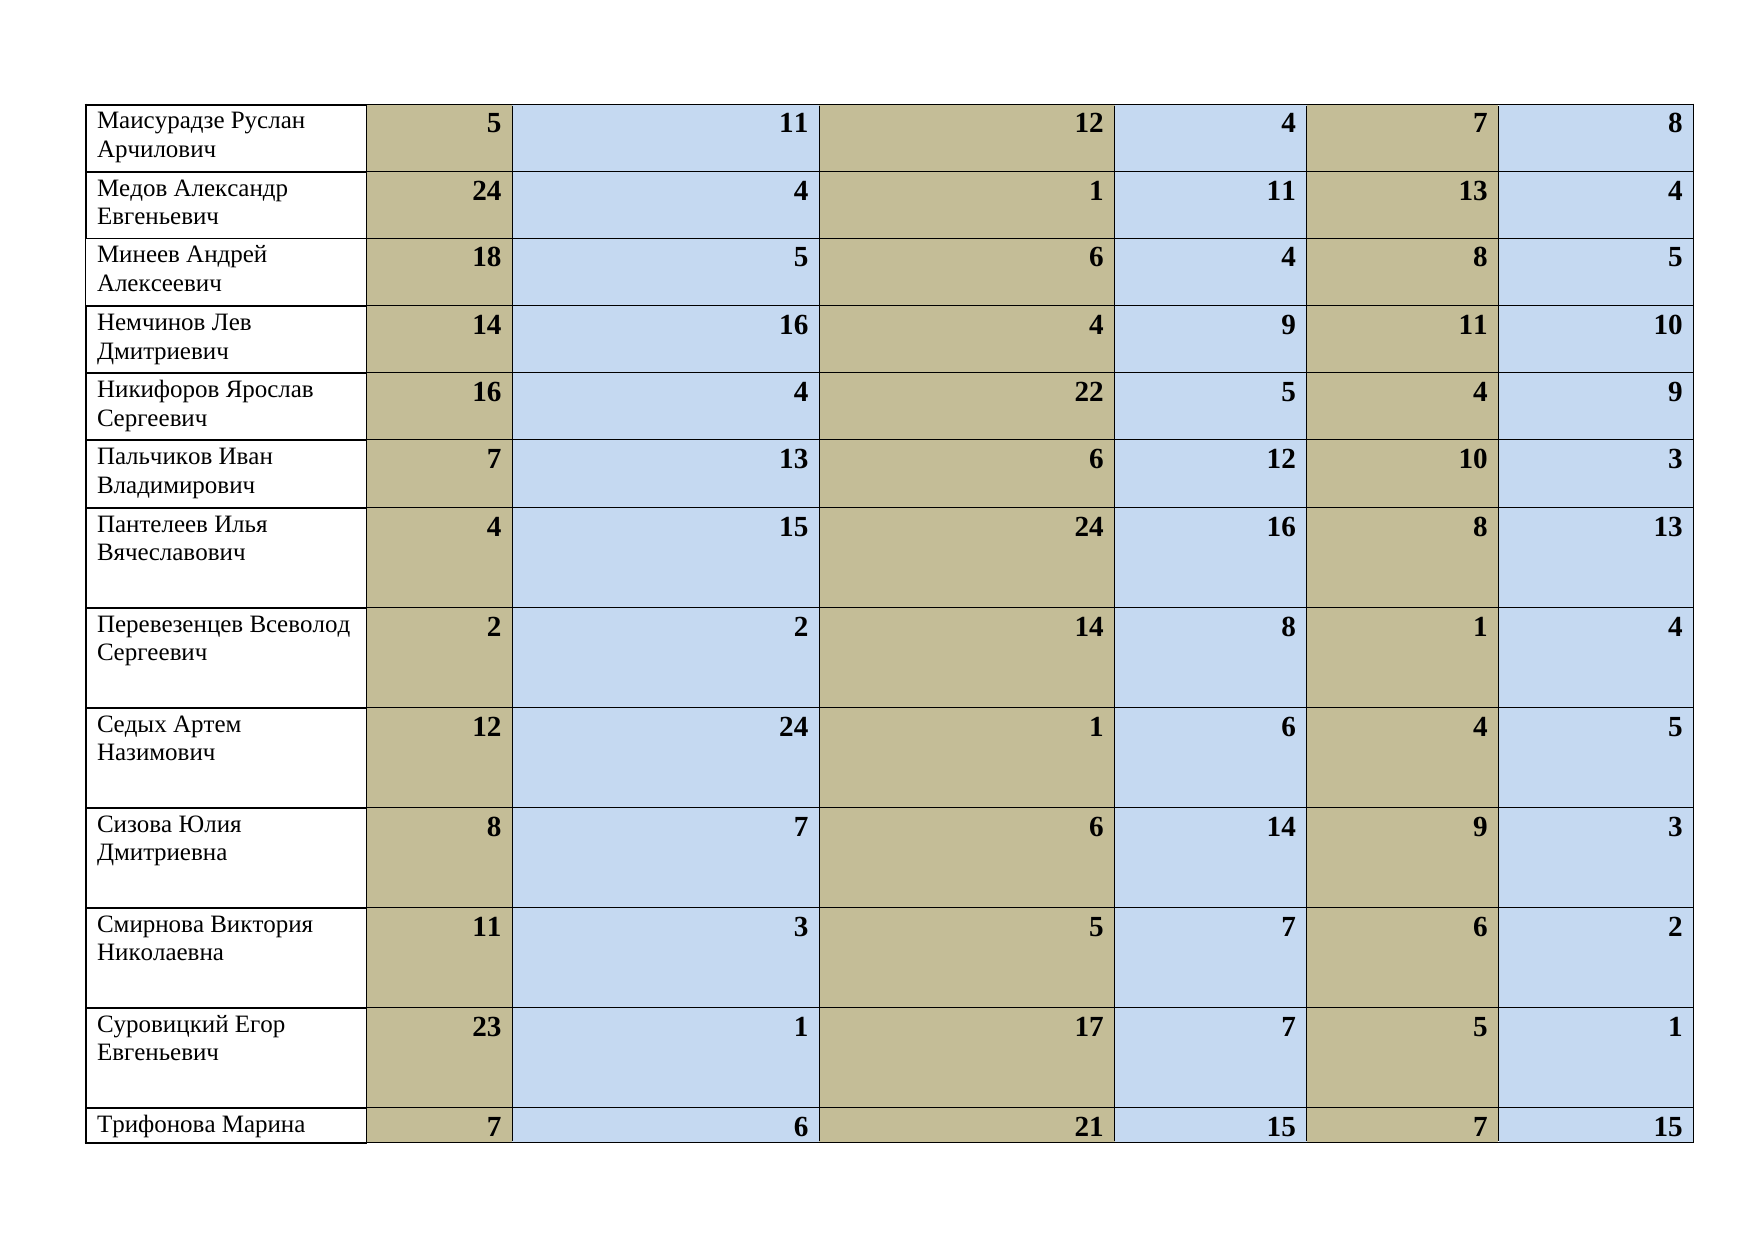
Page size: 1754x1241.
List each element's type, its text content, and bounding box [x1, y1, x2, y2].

table_cell 13 [513, 440, 819, 507]
table_cell Никифоров Ярослав Сергеевич [87, 374, 366, 439]
table_cell 11 [367, 908, 512, 1007]
table_cell 10 [1499, 306, 1693, 372]
table_cell 1 [513, 1008, 819, 1107]
table_cell 4 [513, 373, 819, 439]
table_cell 5 [1499, 708, 1693, 807]
table_cell 12 [820, 105, 1114, 171]
table_cell 14 [367, 306, 512, 372]
table_cell Суровицкий Егор Евгеньевич [87, 1009, 366, 1107]
table_cell 4 [820, 306, 1114, 372]
table_cell 16 [367, 373, 512, 439]
table_cell 4 [1115, 239, 1306, 305]
table_cell 9 [1115, 306, 1306, 372]
table_cell 4 [1115, 105, 1306, 171]
table_cell 1 [1307, 608, 1498, 707]
table_cell 6 [1307, 908, 1498, 1007]
table_cell 7 [1307, 1108, 1498, 1142]
table_cell 13 [1499, 508, 1693, 607]
table_cell 3 [1499, 440, 1693, 507]
table_cell Минеев Андрей Алексеевич [86, 239, 366, 305]
table_cell 3 [513, 908, 819, 1007]
table_cell 1 [820, 172, 1114, 238]
table_cell 7 [1115, 1008, 1306, 1107]
table_cell 10 [1307, 440, 1498, 507]
table_cell 5 [820, 908, 1114, 1007]
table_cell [87, 1109, 366, 1142]
table_cell 5 [1499, 239, 1693, 305]
table_cell 2 [367, 608, 512, 707]
table_cell 14 [820, 608, 1114, 707]
table_cell 1 [820, 708, 1114, 807]
table_cell 8 [1307, 508, 1498, 607]
table_cell 6 [512, 1108, 819, 1142]
table_cell 8 [1115, 608, 1306, 707]
table_cell 6 [820, 440, 1114, 507]
table_cell 3 [1499, 808, 1693, 907]
table_cell 8 [1307, 239, 1498, 305]
table_cell 9 [1499, 373, 1693, 439]
table_cell Пантелеев Илья Вячеславович [87, 509, 366, 607]
table_cell 12 [1115, 440, 1306, 507]
table_cell 2 [513, 608, 819, 707]
table_cell 5 [367, 105, 512, 171]
table_cell 6 [820, 239, 1114, 305]
table_cell 12 [367, 708, 512, 807]
table_cell 15 [1115, 1108, 1307, 1142]
table_cell 1 [1499, 1008, 1693, 1107]
table_cell 4 [513, 172, 819, 238]
table_cell 7 [367, 440, 512, 507]
table_cell 11 [1307, 306, 1498, 372]
table_cell 24 [367, 172, 512, 238]
table_cell 5 [513, 239, 819, 305]
table_cell Немчинов Лев Дмитриевич [87, 307, 366, 372]
table_cell 21 [819, 1108, 1115, 1142]
table_cell 5 [1115, 373, 1306, 439]
table_cell 16 [1115, 508, 1306, 607]
table_cell 4 [367, 508, 512, 607]
table_cell 16 [513, 306, 819, 372]
table_cell 22 [820, 373, 1114, 439]
table_cell 8 [1499, 105, 1693, 171]
table_cell 4 [1499, 172, 1693, 238]
table_cell 7 [1115, 908, 1306, 1007]
table_cell Маисурадзе Руслан Арчилович [87, 106, 366, 171]
table_cell 15 [513, 508, 819, 607]
table_cell Седых Артем Назимович [87, 709, 366, 807]
table_cell 18 [367, 239, 512, 305]
table_cell 17 [820, 1008, 1114, 1107]
table_cell Пальчиков Иван Владимирович [87, 441, 366, 507]
table_cell 6 [820, 808, 1114, 907]
table_cell 9 [1307, 808, 1498, 907]
table_cell 8 [367, 808, 512, 907]
table_cell Медов Александр Евгеньевич [87, 173, 366, 238]
table_cell 4 [1307, 708, 1498, 807]
table_cell 4 [1307, 373, 1498, 439]
table_cell Смирнова Виктория Николаевна [87, 909, 366, 1007]
table_cell Сизова Юлия Дмитриевна [87, 809, 366, 907]
table_cell 2 [1499, 908, 1693, 1007]
table_cell 4 [1499, 608, 1693, 707]
table_cell 7 [1307, 105, 1498, 171]
table_cell 15 [1499, 1108, 1693, 1142]
table_cell Перевезенцев Всеволод Сергеевич [87, 609, 366, 707]
table_cell 14 [1115, 808, 1306, 907]
table_cell 6 [1115, 708, 1306, 807]
table_cell 11 [513, 105, 819, 171]
table_cell 7 [513, 808, 819, 907]
table_cell 13 [1307, 172, 1498, 238]
table_cell 5 [1307, 1008, 1498, 1107]
table_cell 23 [367, 1008, 512, 1107]
table_cell 7 [367, 1108, 512, 1142]
table_cell 24 [820, 508, 1114, 607]
table_cell 11 [1115, 172, 1306, 238]
table_cell 24 [513, 708, 819, 807]
